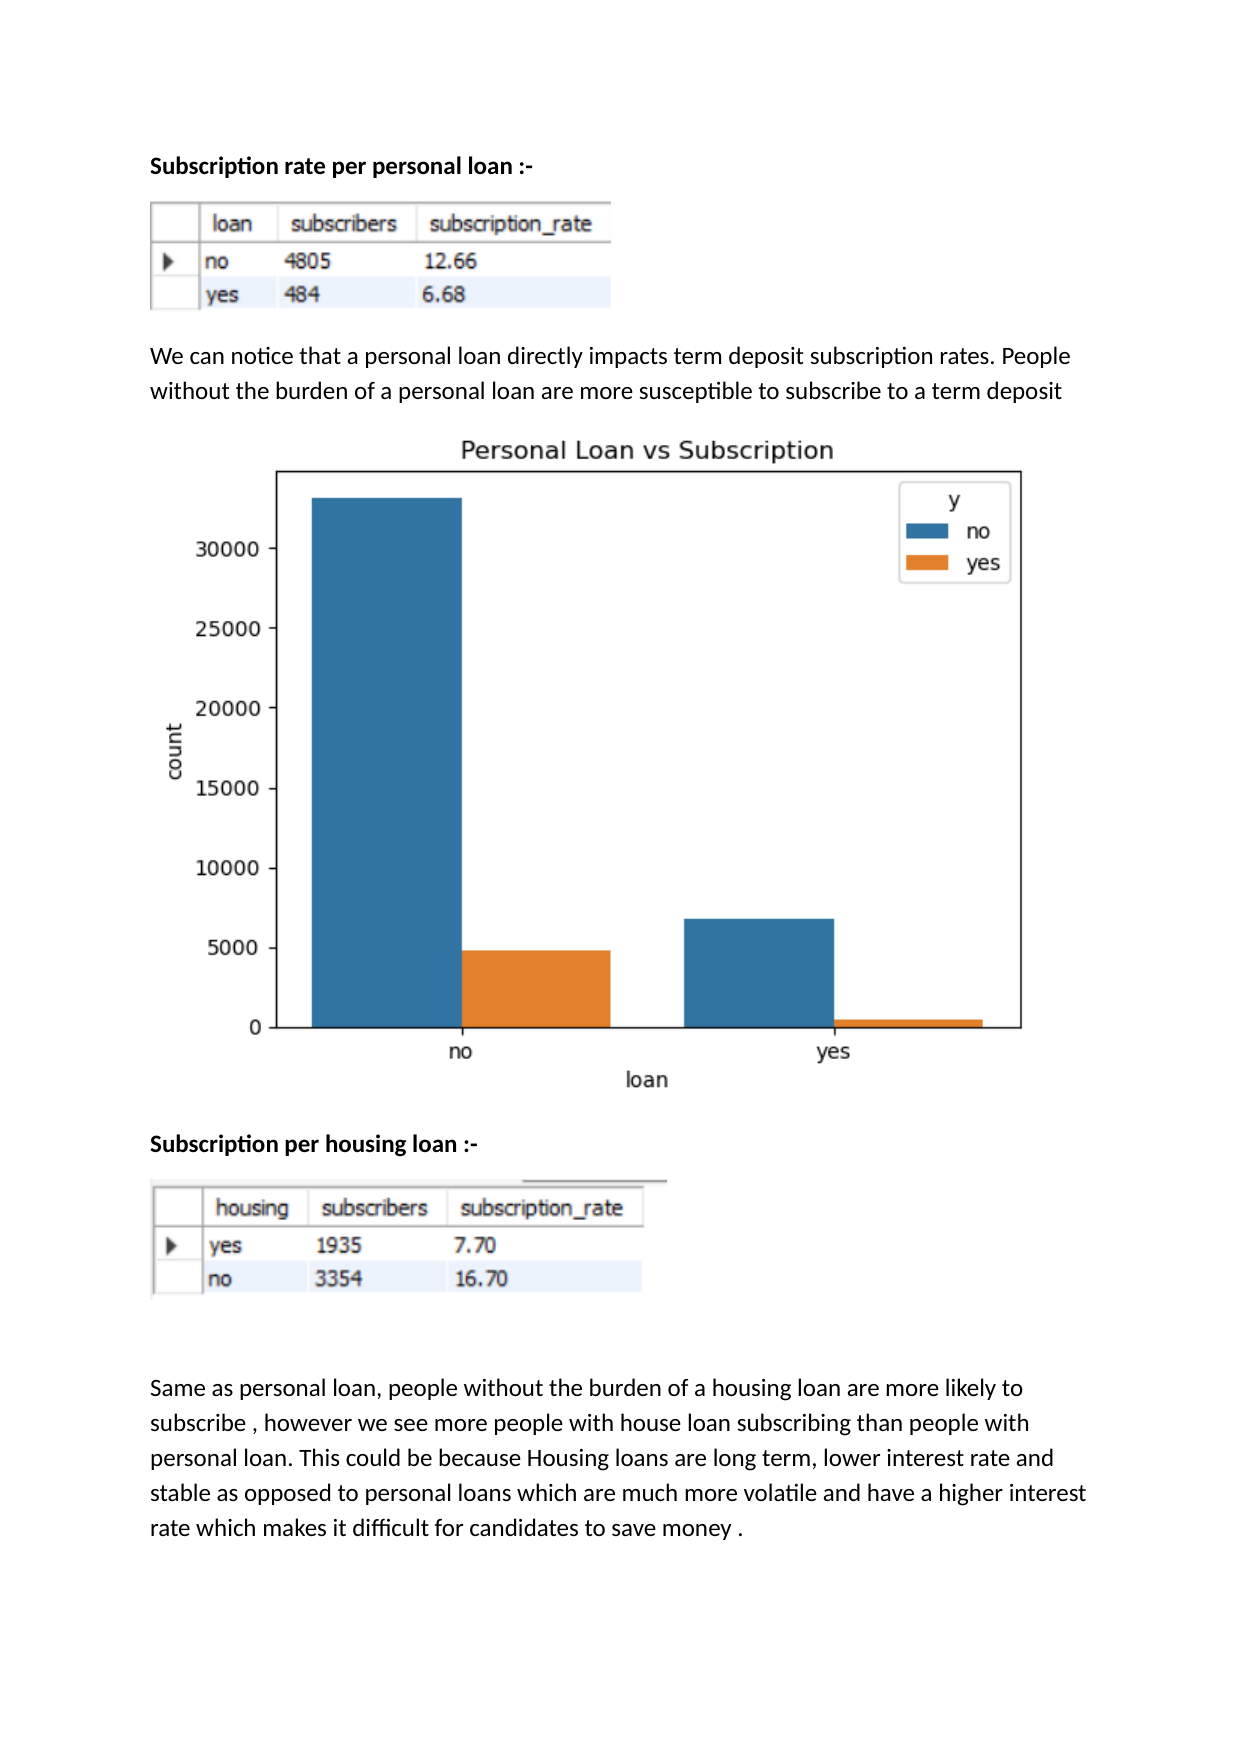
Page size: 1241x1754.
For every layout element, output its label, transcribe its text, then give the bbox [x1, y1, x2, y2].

text We can notice that a personal loan directly impacts term deposit subscription rates. People without the burden of a personal loan are more susceptible to subscribe to a term deposit [150, 340, 1090, 406]
picture [150, 201, 611, 319]
text Same as personal loan, people without the burden of a housing loan are more likely to subscribe , however we see more people with house loan subscribing than people with personal loan. This could be because Housing loans are long term, lower interest rate and stable as opposed to personal loans which are much more volatile and have a higher interest rate which makes it difficult for candidates to save money . [150, 1373, 1090, 1543]
picture [150, 426, 1034, 1107]
picture [150, 1179, 668, 1300]
text Subscription per housing loan :- [150, 1128, 1090, 1158]
text Subscription rate per personal loan :- [150, 150, 1090, 181]
